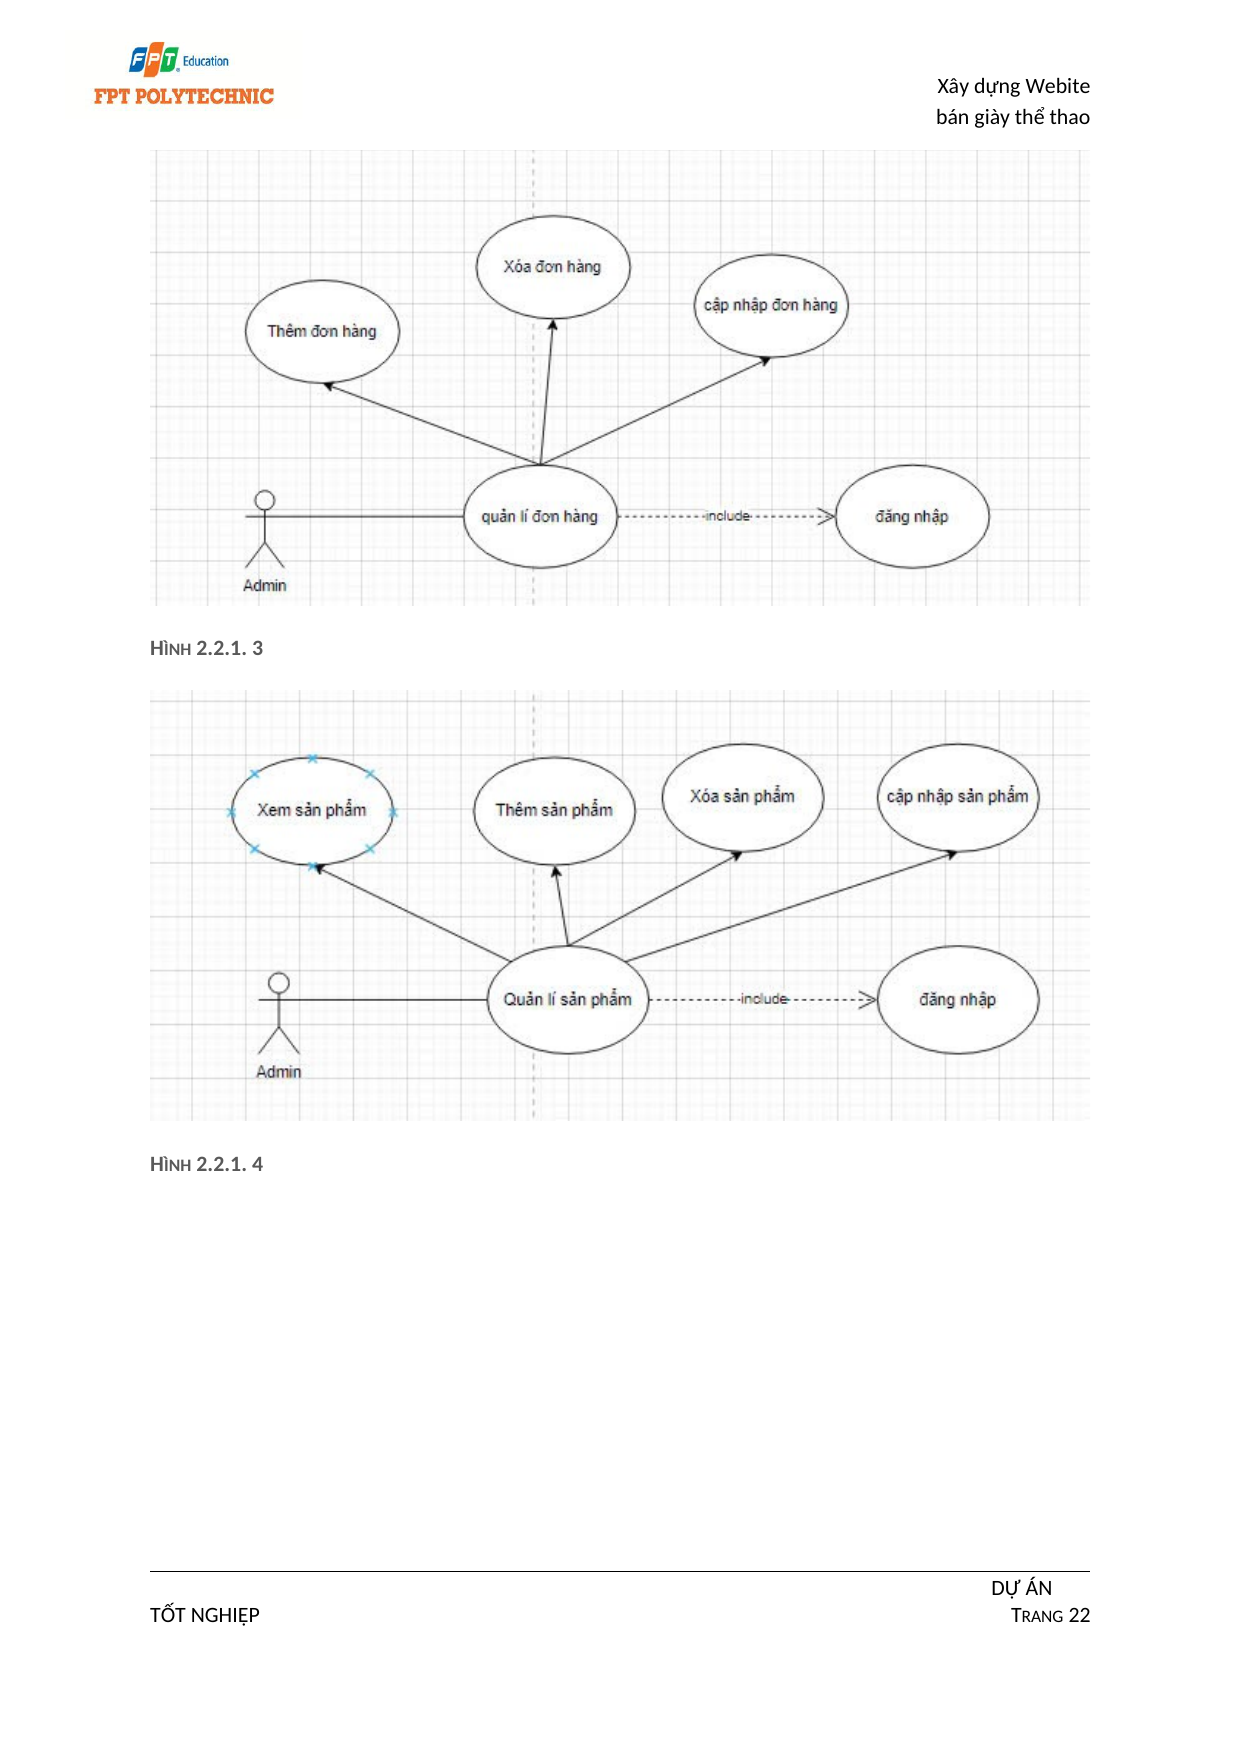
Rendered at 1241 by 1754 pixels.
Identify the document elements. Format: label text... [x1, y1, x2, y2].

picture [150, 690, 1091, 1121]
picture [65, 30, 303, 119]
picture [150, 150, 1091, 606]
